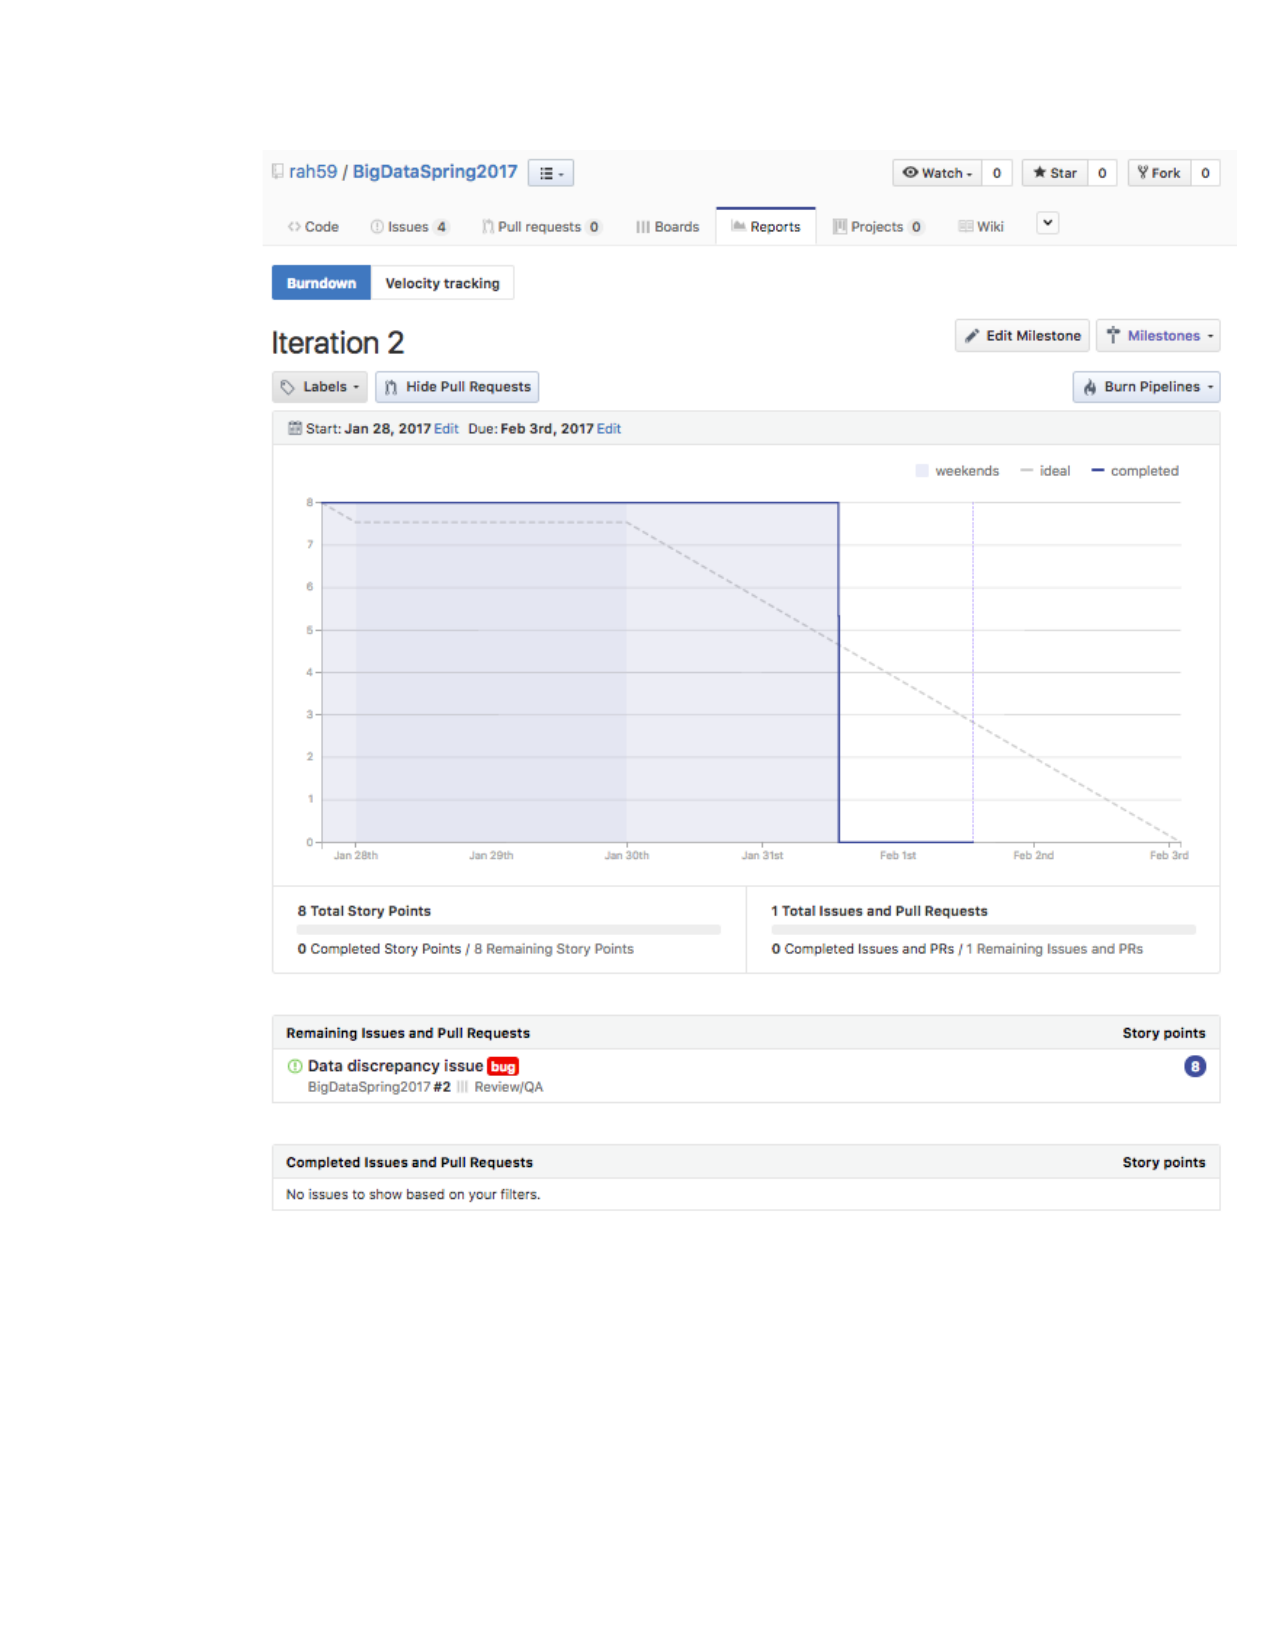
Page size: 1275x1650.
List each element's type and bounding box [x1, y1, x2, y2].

picture [262, 150, 1237, 1227]
